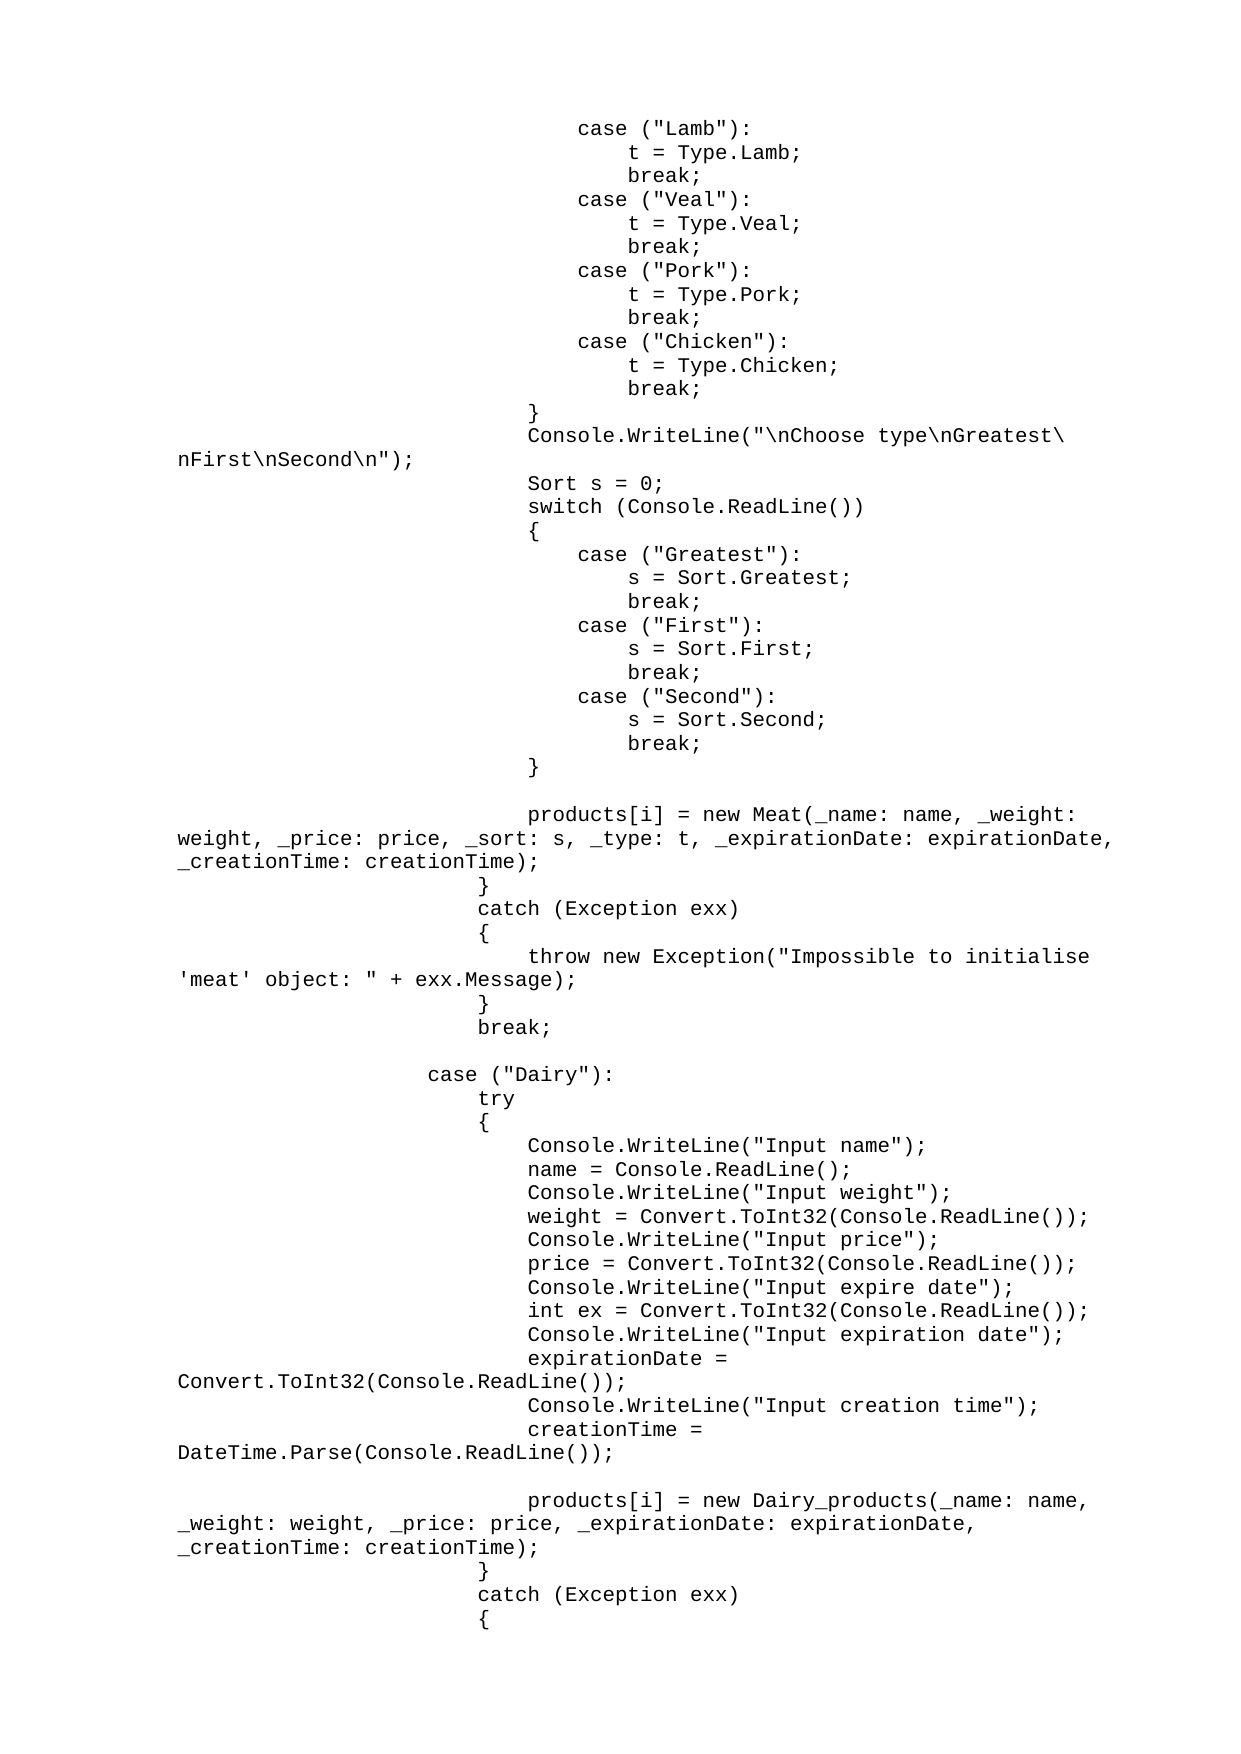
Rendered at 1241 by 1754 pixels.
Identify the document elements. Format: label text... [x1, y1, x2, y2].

text } [177, 993, 1152, 1017]
text Console.WriteLine("Input expire date"); [177, 1277, 1152, 1300]
text Console.WriteLine("Input expiration date"); [177, 1324, 1152, 1348]
text Console.WriteLine("Input price"); [177, 1229, 1152, 1253]
text } [177, 402, 1152, 426]
text break; [177, 378, 1152, 402]
text products[i] = new Dairy_products(_name: name, _weight: weight, _price: price, _expirationDate: expirationDate, _creationTime: creationTime); [177, 1489, 1152, 1561]
text case ("Pork"): [177, 260, 1152, 284]
text case ("Second"): [177, 686, 1152, 709]
text creationTime = DateTime.Parse(Console.ReadLine()); [177, 1419, 1152, 1466]
text weight = Convert.ToInt32(Console.ReadLine()); [177, 1206, 1152, 1229]
text switch (Console.ReadLine()) [177, 496, 1152, 520]
text break; [177, 236, 1152, 260]
text price = Convert.ToInt32(Console.ReadLine()); [177, 1253, 1152, 1277]
text Console.WriteLine("Input weight"); [177, 1182, 1152, 1206]
text expirationDate = Convert.ToInt32(Console.ReadLine()); [177, 1348, 1152, 1395]
text products[i] = new Meat(_name: name, _weight: weight, _price: price, _sort: s, _type: t, _expirationDate: expirationDate, _creationTime: creationTime); [177, 804, 1152, 875]
text case ("First"): [177, 615, 1152, 638]
text int ex = Convert.ToInt32(Console.ReadLine()); [177, 1300, 1152, 1324]
text break; [177, 591, 1152, 615]
text break; [177, 1017, 1152, 1040]
text t = Type.Lamb; [177, 142, 1152, 165]
text case ("Lamb"): [177, 118, 1152, 142]
text } [177, 875, 1152, 898]
text { [177, 1608, 1152, 1631]
text name = Console.ReadLine(); [177, 1158, 1152, 1182]
text Sort s = 0; [177, 473, 1152, 496]
text break; [177, 165, 1152, 189]
text } [177, 1561, 1152, 1584]
text Console.WriteLine("\nChoose type\nGreatest\nFirst\nSecond\n"); [177, 426, 1152, 473]
text { [177, 520, 1152, 544]
text catch (Exception exx) [177, 898, 1152, 922]
text case ("Dairy"): [177, 1064, 1152, 1088]
text t = Type.Veal; [177, 213, 1152, 236]
text s = Sort.Second; [177, 709, 1152, 733]
text catch (Exception exx) [177, 1584, 1152, 1608]
text throw new Exception("Impossible to initialise 'meat' object: " + exx.Message); [177, 946, 1152, 993]
text { [177, 1111, 1152, 1135]
text case ("Veal"): [177, 189, 1152, 213]
text break; [177, 662, 1152, 686]
text Console.WriteLine("Input creation time"); [177, 1395, 1152, 1419]
text Console.WriteLine("Input name"); [177, 1135, 1152, 1158]
text } [177, 757, 1152, 780]
text t = Type.Pork; [177, 284, 1152, 307]
text s = Sort.First; [177, 638, 1152, 662]
text t = Type.Chicken; [177, 354, 1152, 378]
text case ("Chicken"): [177, 331, 1152, 354]
text try [177, 1088, 1152, 1111]
text break; [177, 733, 1152, 757]
text break; [177, 307, 1152, 331]
text case ("Greatest"): [177, 544, 1152, 567]
text { [177, 922, 1152, 946]
text s = Sort.Greatest; [177, 567, 1152, 591]
